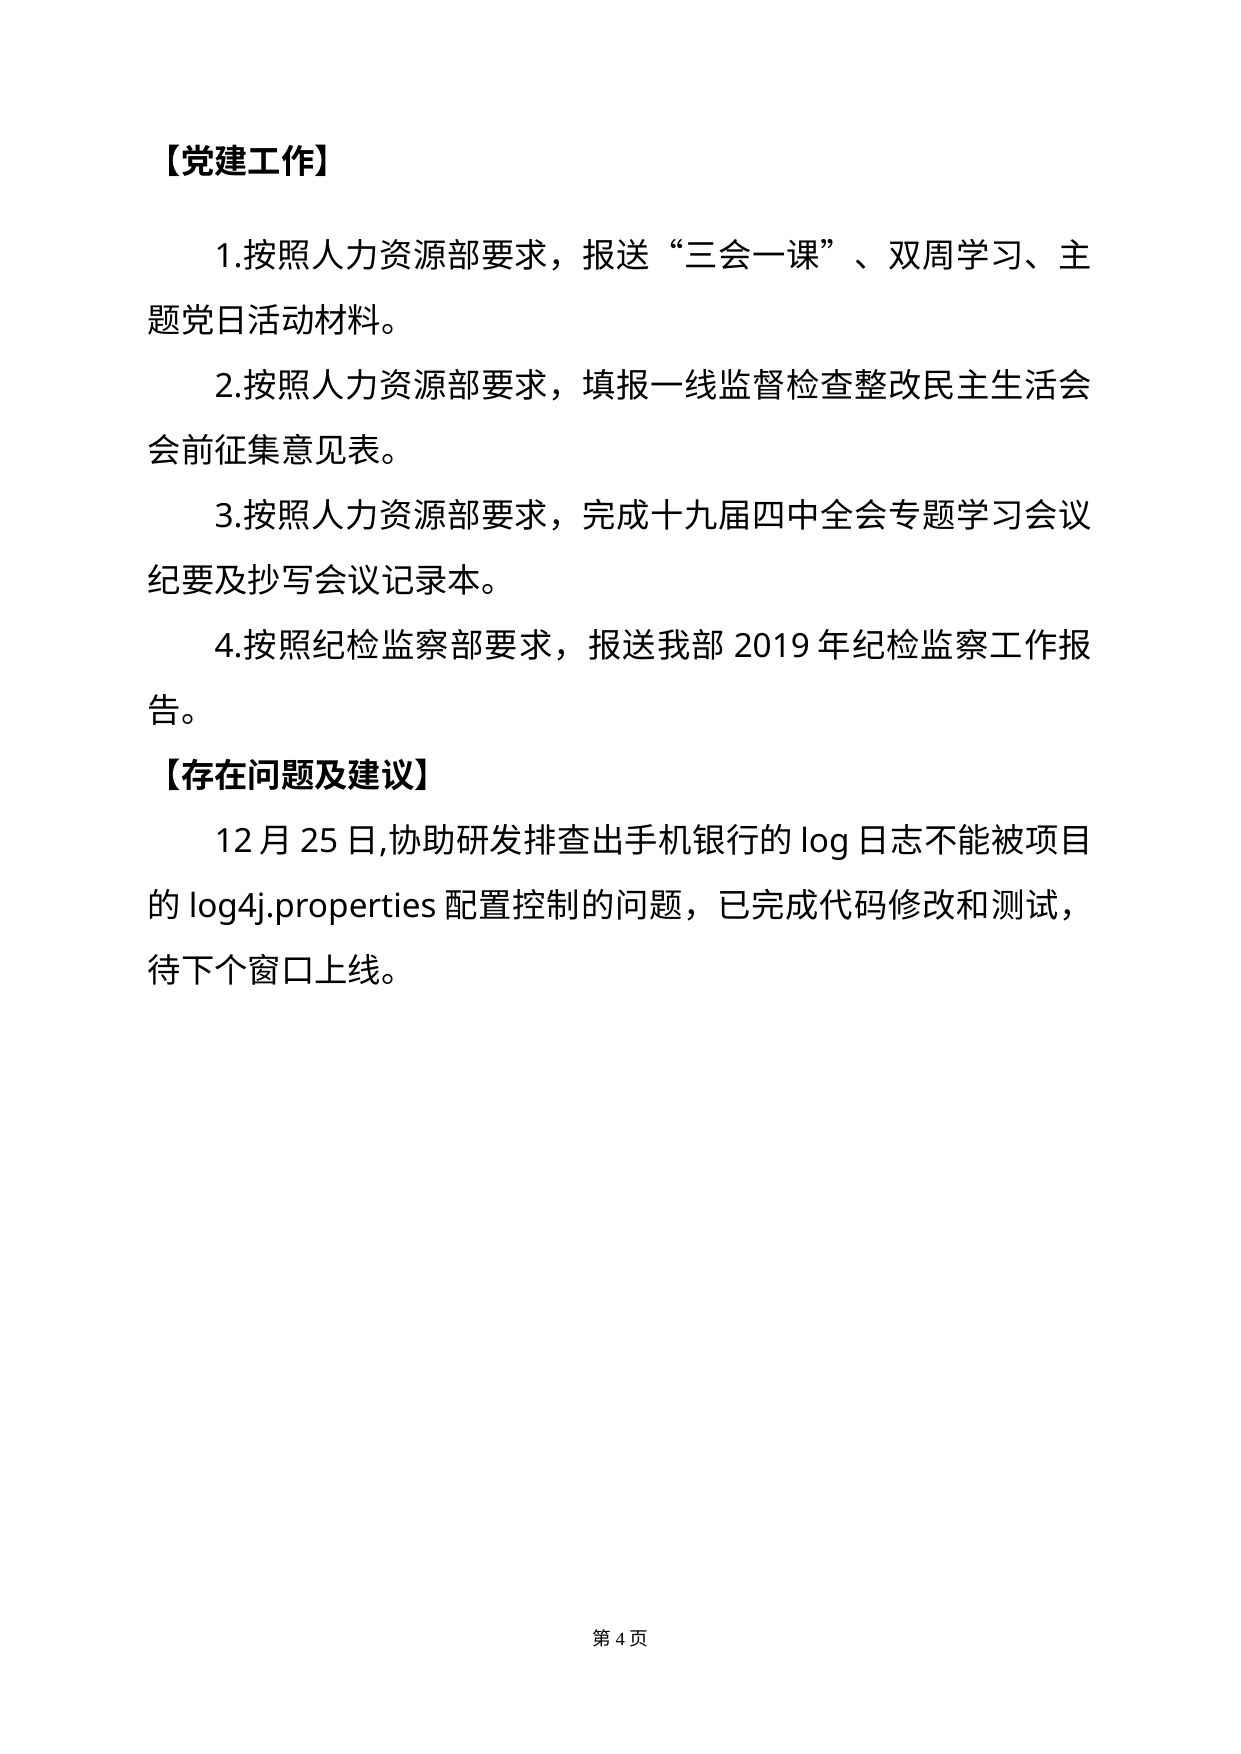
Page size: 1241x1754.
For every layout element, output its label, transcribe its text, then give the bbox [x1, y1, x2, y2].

text 【存在问题及建议】 [148, 740, 1092, 805]
text 12月25日,协助研发排查出手机银行的log日志不能被项目的log4j.properties配置控制的问题，已完成代码修改和测试，待下个窗口上线。 [148, 805, 1092, 1000]
text 1.按照人力资源部要求，报送“三会一课”、双周学习、主题党日活动材料。 [148, 220, 1092, 350]
text 4.按照纪检监察部要求，报送我部2019年纪检监察工作报告。 [148, 610, 1092, 740]
text 【党建工作】 [148, 126, 1092, 191]
text 3.按照人力资源部要求，完成十九届四中全会专题学习会议纪要及抄写会议记录本。 [148, 480, 1092, 610]
text 2.按照人力资源部要求，填报一线监督检查整改民主生活会会前征集意见表。 [148, 350, 1092, 480]
